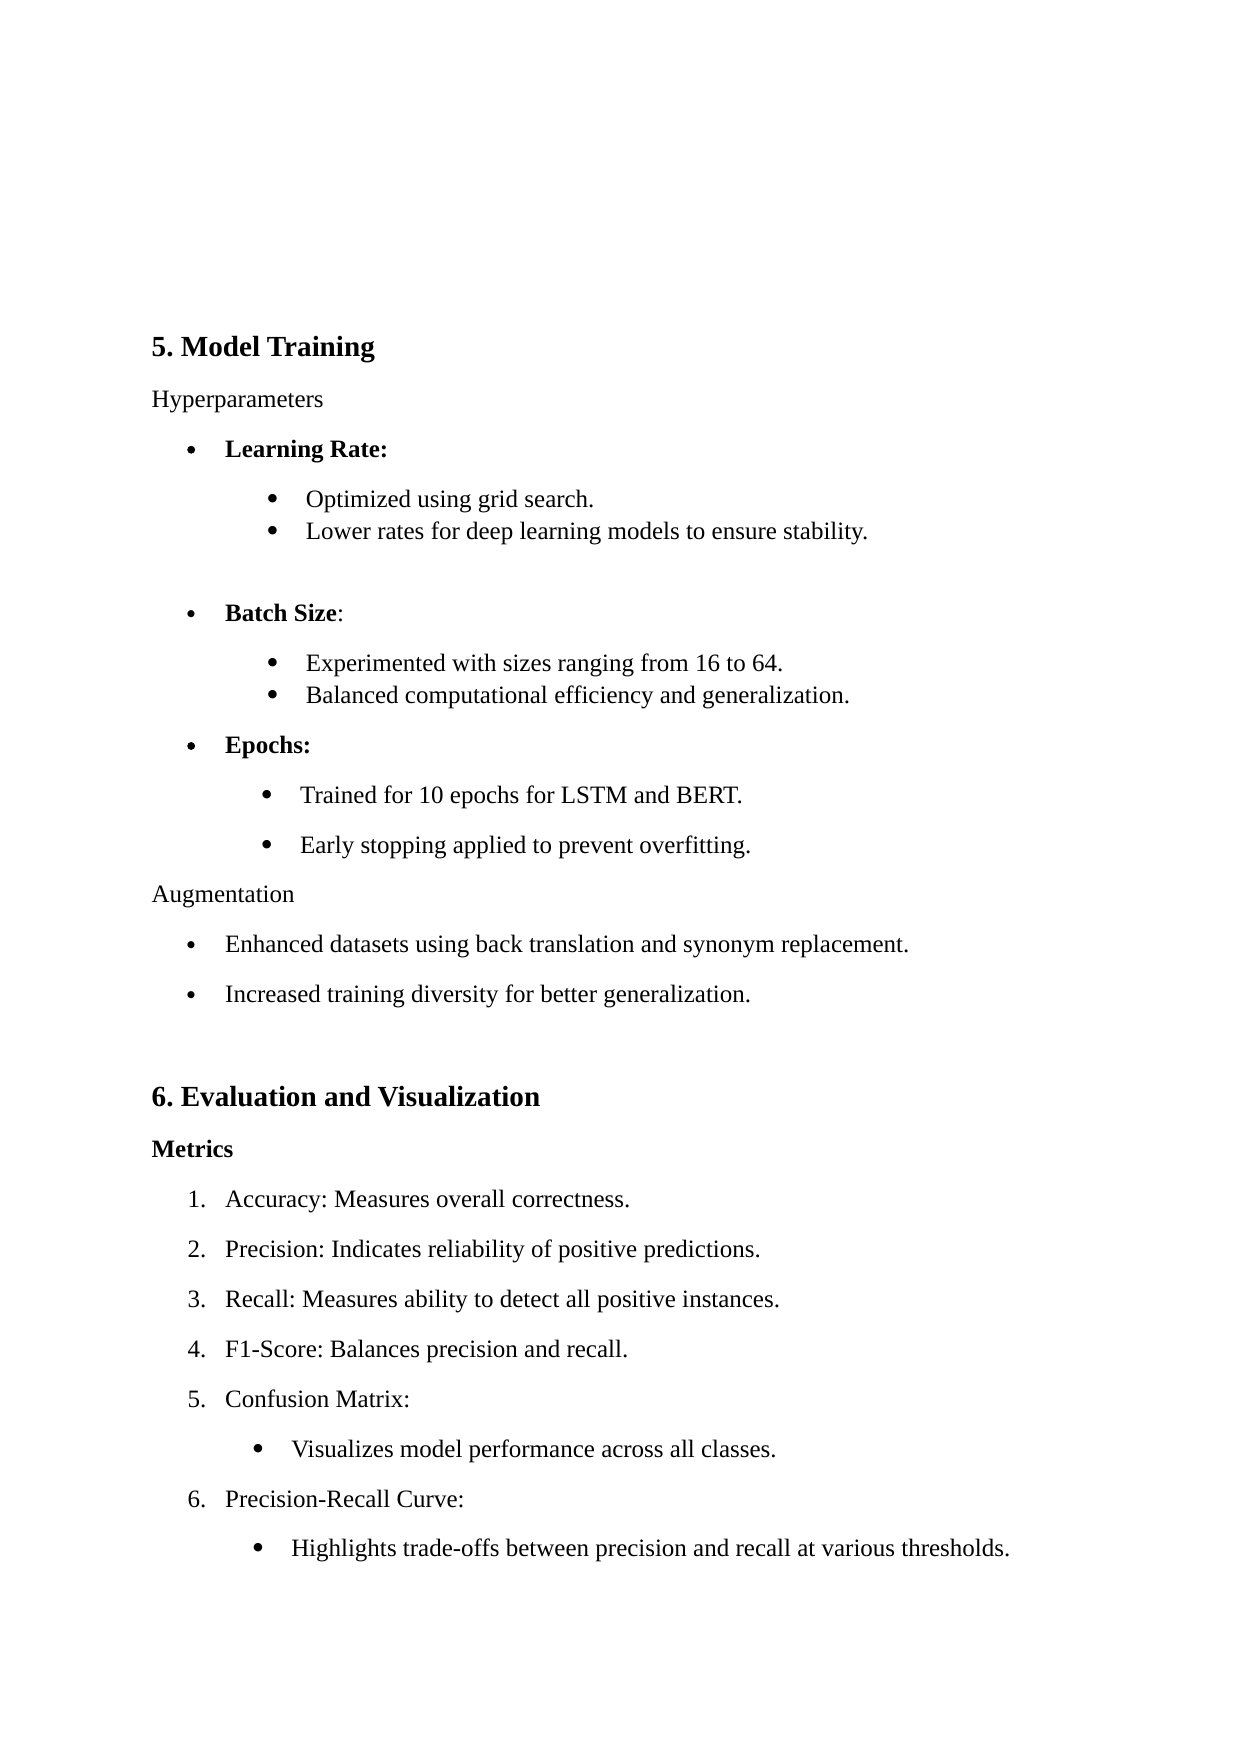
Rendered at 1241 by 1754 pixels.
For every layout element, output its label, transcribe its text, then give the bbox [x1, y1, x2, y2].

list F1-Score: Balances precision and recall. [187, 1334, 1090, 1363]
list Accuracy: Measures overall correctness. [187, 1184, 1090, 1213]
list Batch Size: [187, 598, 1090, 627]
list Lower rates for deep learning models to ensure stability. [268, 516, 1090, 544]
list Increased training diversity for better generalization. [187, 979, 1090, 1008]
text Augmentation [151, 879, 1090, 908]
list Highlights trade-offs between precision and recall at various thresholds. [253, 1533, 1090, 1562]
list Precision: Indicates reliability of positive predictions. [187, 1234, 1090, 1263]
list Trained for 10 epochs for LSTM and BERT. [262, 780, 1090, 808]
list Recall: Measures ability to detect all positive instances. [187, 1284, 1090, 1313]
list Optimized using grid search. [268, 484, 1090, 512]
list Early stopping applied to prevent overfitting. [262, 830, 1090, 858]
list Balanced computational efficiency and generalization. [268, 680, 1090, 709]
text 5. Model Training [151, 329, 1090, 362]
list Learning Rate: [187, 434, 1090, 462]
list Precision-Recall Curve: [187, 1484, 1090, 1512]
text Hyperparameters [151, 384, 1090, 413]
list Experimented with sizes ranging from 16 to 64. [268, 648, 1090, 677]
list Enhanced datasets using back translation and synonym replacement. [187, 929, 1090, 958]
list Confusion Matrix: [187, 1384, 1090, 1413]
text Metrics [151, 1134, 1090, 1163]
text 6. Evaluation and Visualization [151, 1079, 1090, 1113]
list Epochs: [187, 730, 1090, 759]
list Visualizes model performance across all classes. [253, 1434, 1090, 1462]
